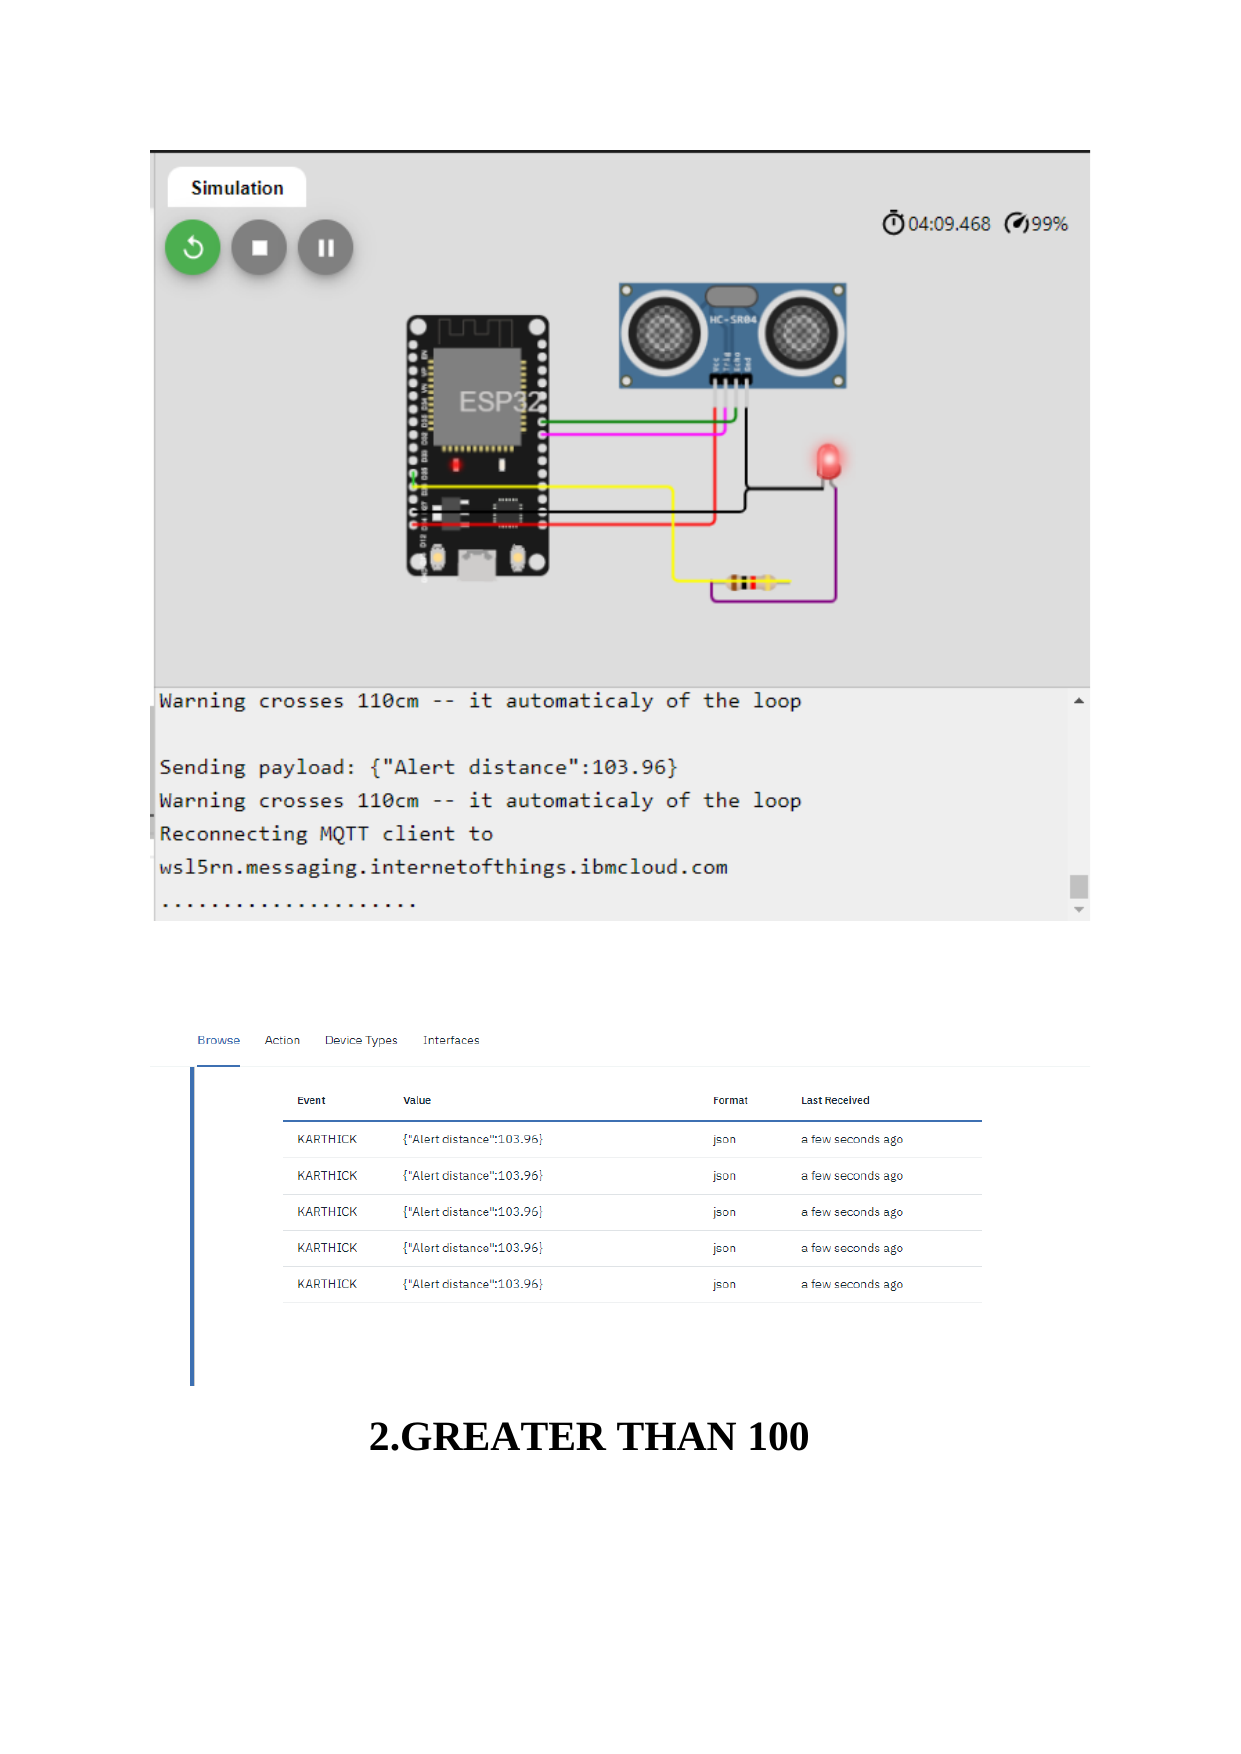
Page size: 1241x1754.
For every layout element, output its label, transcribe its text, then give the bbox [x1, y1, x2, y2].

text 2.GREATER THAN 100 [150, 1411, 1090, 1459]
picture [150, 1021, 1091, 1386]
picture [150, 150, 1091, 921]
